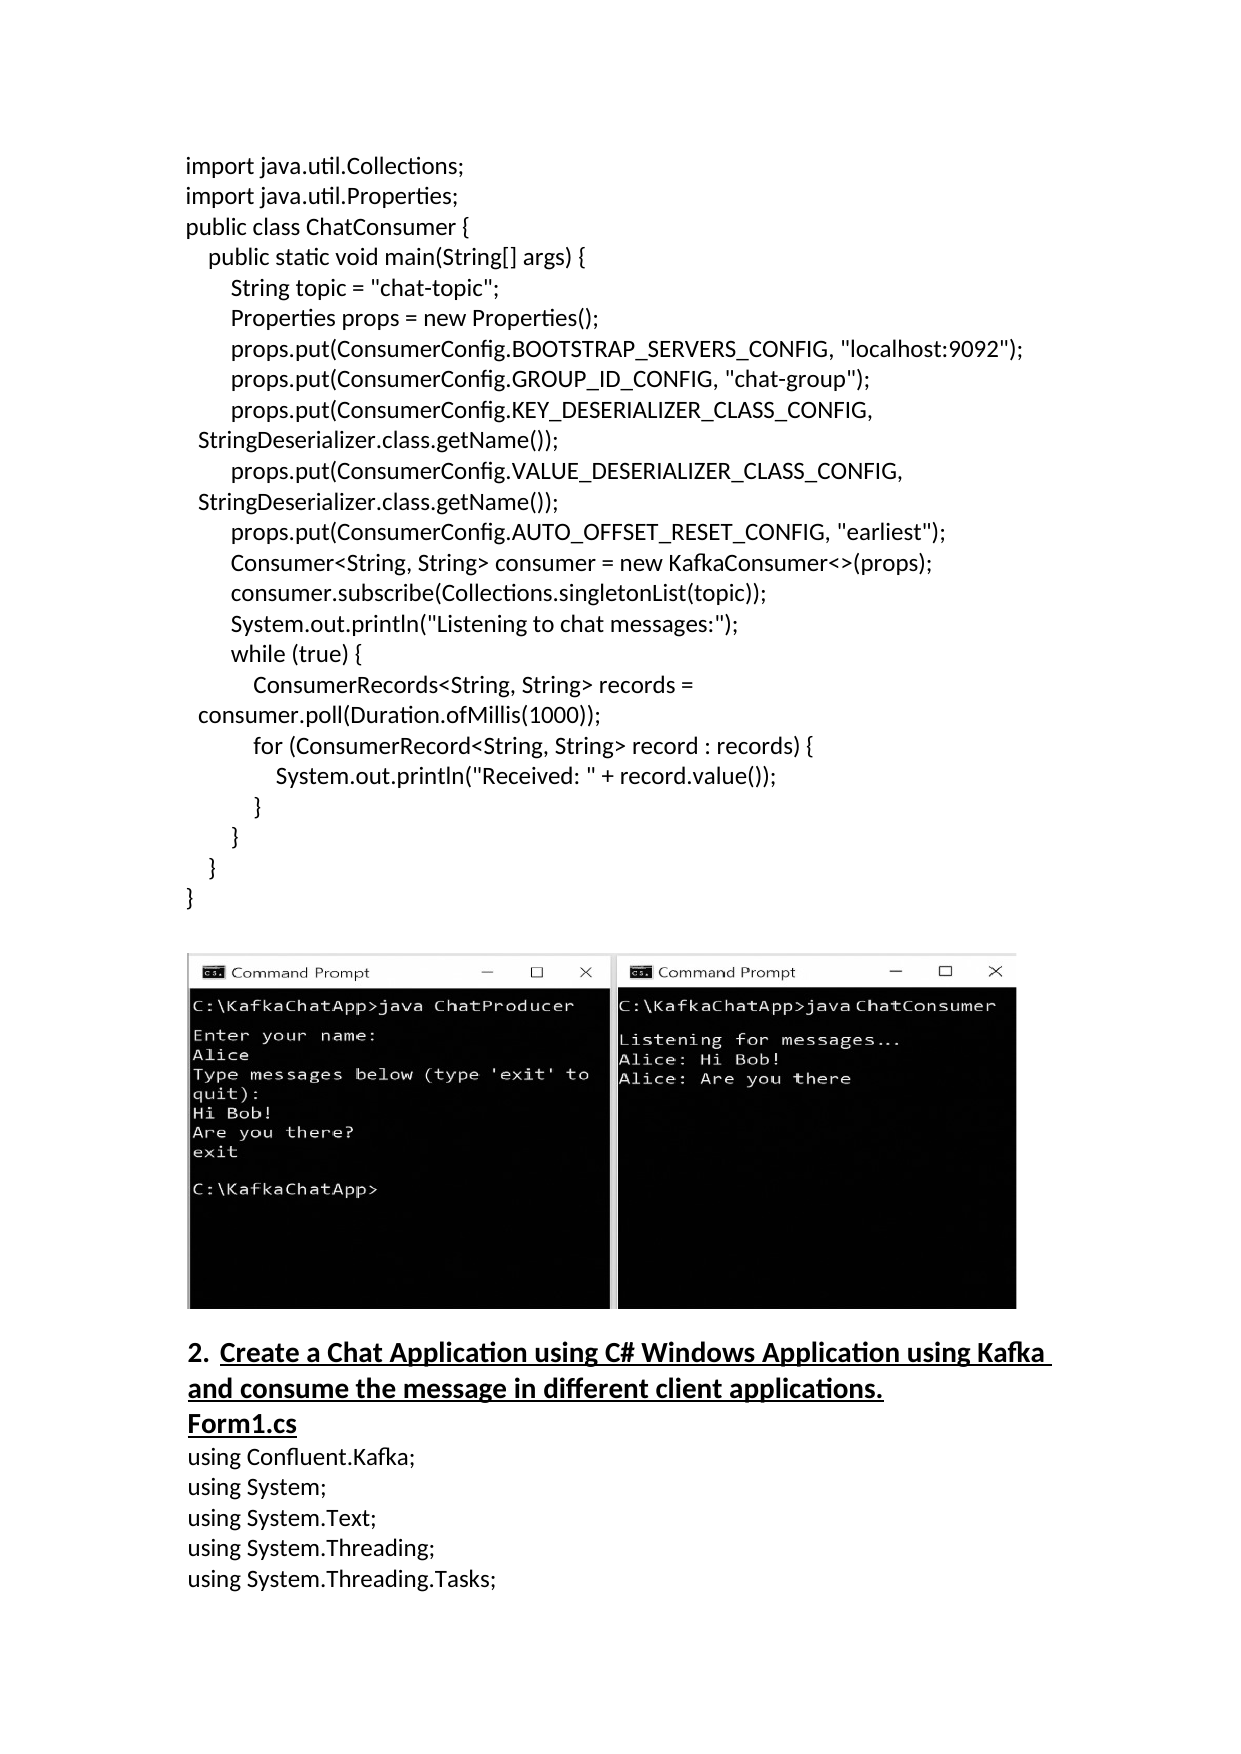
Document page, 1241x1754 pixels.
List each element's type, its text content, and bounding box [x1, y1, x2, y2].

text props.put(ConsumerConfig.GROUP_ID_CONFIG, "chat-group"); [185, 364, 1053, 394]
text Consumer<String, String> consumer = new KafkaConsumer<>(props); [185, 547, 1053, 577]
list using Confluent.Kafka; [187, 1441, 1053, 1471]
text System.out.println("Received: " + record.value()); [185, 760, 1053, 791]
list Create a Chat Application using C# Windows Application using Kafka and consume the message in different client applications. [187, 1334, 1053, 1405]
text } [185, 852, 1053, 882]
text } [185, 791, 1053, 821]
text props.put(ConsumerConfig.AUTO_OFFSET_RESET_CONFIG, "earliest"); [185, 516, 1053, 547]
text consumer.subscribe(Collections.singletonList(topic)); [185, 577, 1053, 608]
list Form1.cs [187, 1405, 1053, 1441]
picture [187, 953, 1017, 1309]
text public class ChatConsumer { [185, 211, 1053, 242]
text while (true) { [185, 638, 1053, 669]
text import java.util.Properties; [185, 181, 1053, 211]
text } [185, 821, 1053, 852]
text import java.util.Collections; [185, 150, 1053, 181]
text } [185, 882, 1053, 913]
text public static void main(String[] args) { [185, 242, 1053, 272]
text String topic = "chat-topic"; [185, 272, 1053, 303]
text props.put(ConsumerConfig.KEY_DESERIALIZER_CLASS_CONFIG, StringDeserializer.class.getName()); [185, 394, 1053, 455]
text for (ConsumerRecord<String, String> record : records) { [185, 730, 1053, 760]
list using System.Threading.Tasks; [187, 1563, 1053, 1593]
text props.put(ConsumerConfig.VALUE_DESERIALIZER_CLASS_CONFIG, StringDeserializer.class.getName()); [185, 455, 1053, 516]
text props.put(ConsumerConfig.BOOTSTRAP_SERVERS_CONFIG, "localhost:9092"); [185, 333, 1053, 364]
text Properties props = new Properties(); [185, 303, 1053, 333]
list using System.Text; [187, 1502, 1053, 1532]
list using System; [187, 1471, 1053, 1502]
text System.out.println("Listening to chat messages:"); [185, 608, 1053, 638]
text ConsumerRecords<String, String> records = consumer.poll(Duration.ofMillis(1000)); [185, 669, 1053, 730]
list using System.Threading; [187, 1532, 1053, 1563]
